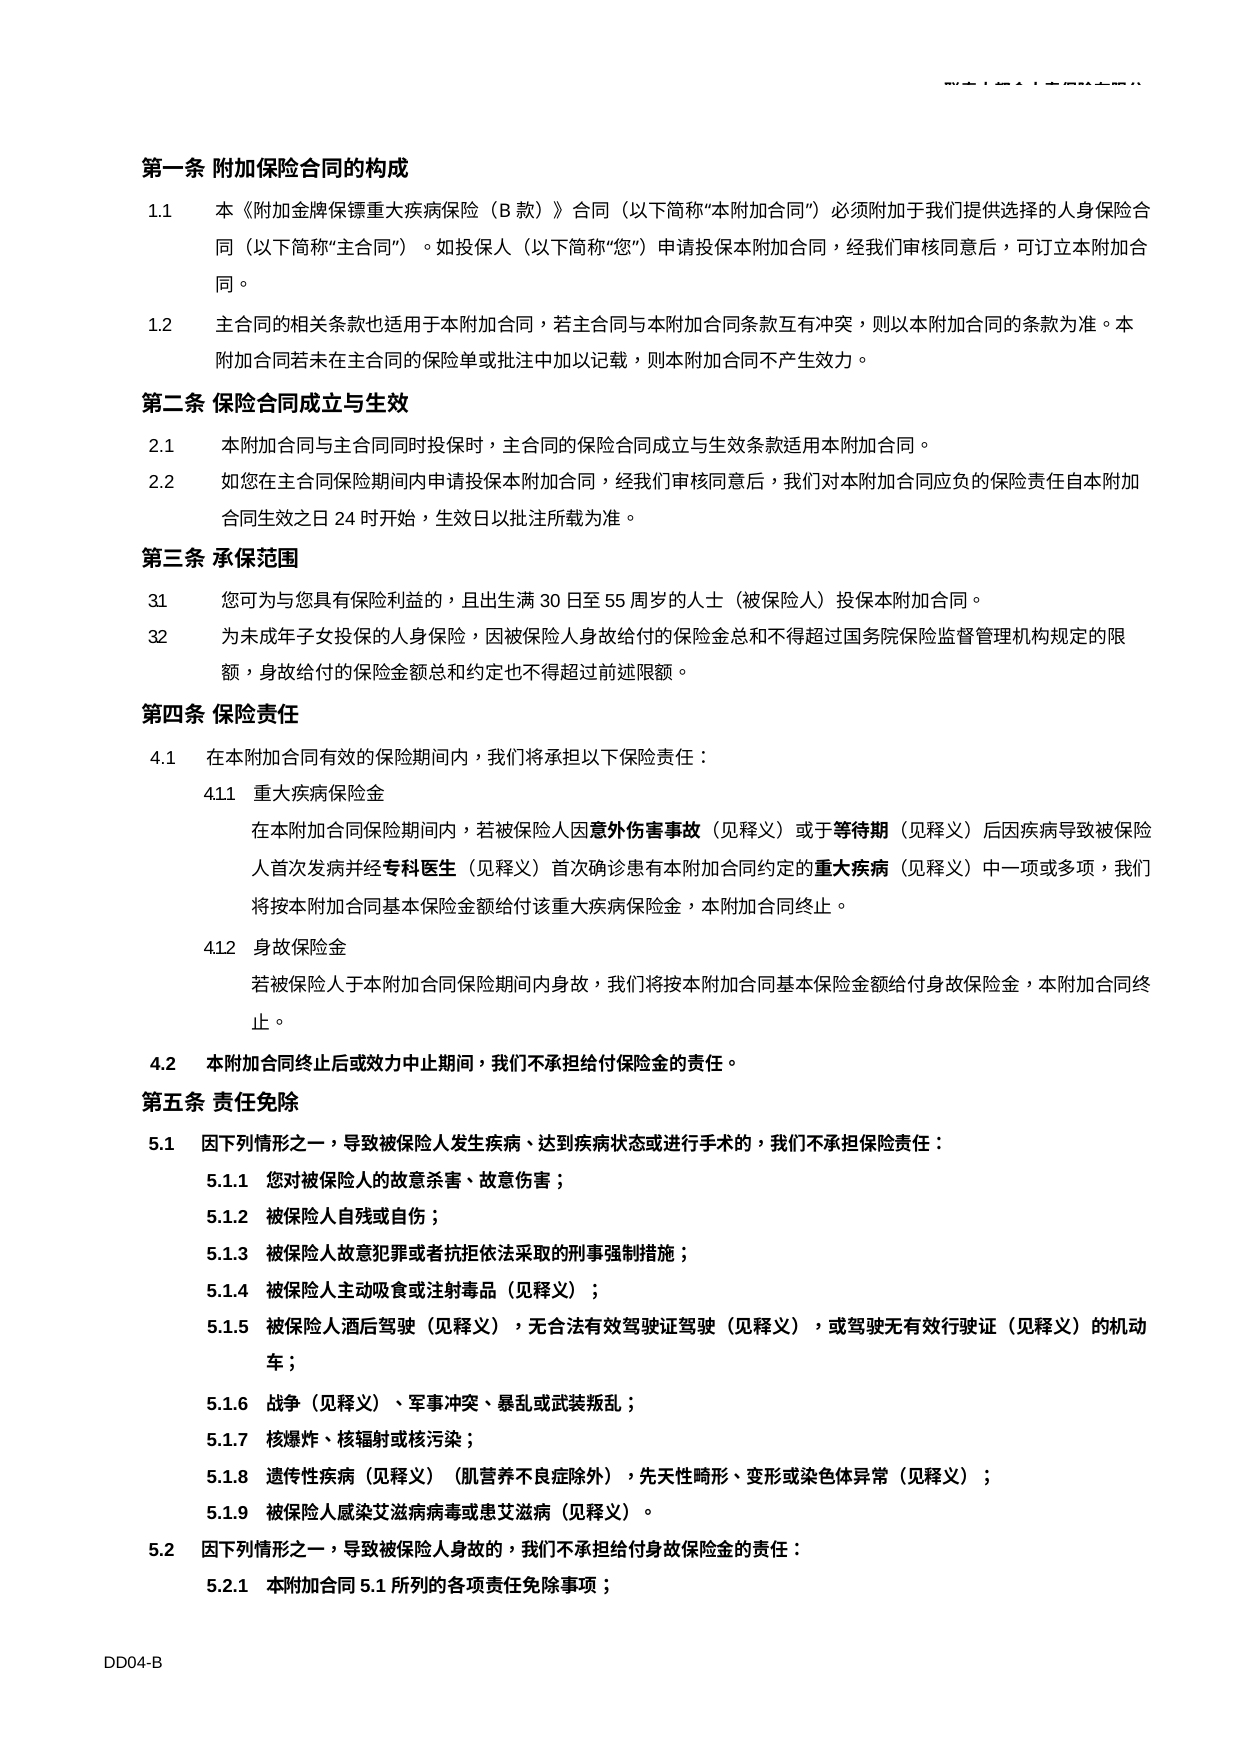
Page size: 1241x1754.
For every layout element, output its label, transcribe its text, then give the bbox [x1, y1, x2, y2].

list 为未成年子女投保的人身保险，因被保险人身故给付的保险金总和不得超过国务院保险监督管理机构规定的限额，身故给付的保险金额总和约定也不得超过前述限额。 [148, 623, 1151, 685]
text 第五条 责任免除 [141, 1087, 1167, 1116]
subtitle 第一条 附加保险合同的构成 [141, 153, 1167, 182]
text 在本附加合同保险期间内，若被保险人因意外伤害事故（见释义）或于等待期（见释义）后因疾病导致被保险人首次发病并经专科医生（见释义）首次确诊患有本附加合同约定的重大疾病（见释义）中一项或多项，我们将按本附加合同基本保险金额给付该重大疾病保险金，本附加合同终止。 [251, 817, 1152, 919]
list 主合同的相关条款也适用于本附加合同，若主合同与本附加合同条款互有冲突，则以本附加合同的条款为准。本附加合同若未在主合同的保险单或批注中加以记载，则本附加合同不产生效力。 [148, 312, 1151, 373]
list 因下列情形之一，导致被保险人身故的，我们不承担给付身故保险金的责任： [148, 1536, 1167, 1562]
list 本附加合同 5.1 所列的各项责任免除事项； [206, 1573, 1167, 1598]
subtitle 第四条 保险责任 [141, 699, 1167, 729]
subtitle 第二条 保险合同成立与生效 [141, 388, 1167, 418]
list 被保险人感染艾滋病病毒或患艾滋病（见释义）。 [206, 1499, 1167, 1525]
list 您可为与您具有保险利益的，且出生满 30 日至 55 周岁的人士（被保险人）投保本附加合同。 [148, 587, 1167, 612]
list 被保险人酒后驾驶（见释义），无合法有效驾驶证驾驶（见释义），或驾驶无有效行驶证（见释义）的机动车； [207, 1313, 1151, 1375]
list 身故保险金 [203, 934, 1167, 960]
list 在本附加合同有效的保险期间内，我们将承担以下保险责任： [150, 744, 1167, 769]
list 重大疾病保险金 [203, 781, 1167, 806]
list 因下列情形之一，导致被保险人发生疾病、达到疾病状态或进行手术的，我们不承担保险责任： [148, 1131, 1167, 1156]
subtitle 第三条 承保范围 [141, 543, 1167, 572]
list 遗传性疾病（见释义）（肌营养不良症除外），先天性畸形、变形或染色体异常（见释义）； [206, 1463, 1167, 1488]
list 被保险人自残或自伤； [206, 1204, 1167, 1229]
list 您对被保险人的故意杀害、故意伤害； [206, 1167, 1167, 1193]
list 被保险人故意犯罪或者抗拒依法采取的刑事强制措施； [206, 1240, 1167, 1266]
list 核爆炸、核辐射或核污染； [206, 1426, 1167, 1452]
subtitle 本附加合同终止后或效力中止期间，我们不承担给付保险金的责任。 [150, 1050, 1167, 1076]
list 本附加合同与主合同同时投保时，主合同的保险合同成立与生效条款适用本附加合同。 [148, 432, 1167, 458]
list 本《附加金牌保镖重大疾病保险（B 款）》合同（以下简称“本附加合同”）必须附加于我们提供选择的人身保险合同（以下简称“主合同”）。如投保人（以下简称“您”）申请投保本附加合同，经我们审核同意后，可订立本附加合同。 [148, 197, 1152, 296]
list 被保险人主动吸食或注射毒品（见释义）； [206, 1277, 1167, 1302]
list 如您在主合同保险期间内申请投保本附加合同，经我们审核同意后，我们对本附加合同应负的保险责任自本附加合同生效之日 24 时开始，生效日以批注所载为准。 [148, 469, 1157, 530]
text 若被保险人于本附加合同保险期间内身故，我们将按本附加合同基本保险金额给付身故保险金，本附加合同终止。 [251, 971, 1152, 1035]
list 战争（见释义）、军事冲突、暴乱或武装叛乱； [206, 1390, 1167, 1415]
